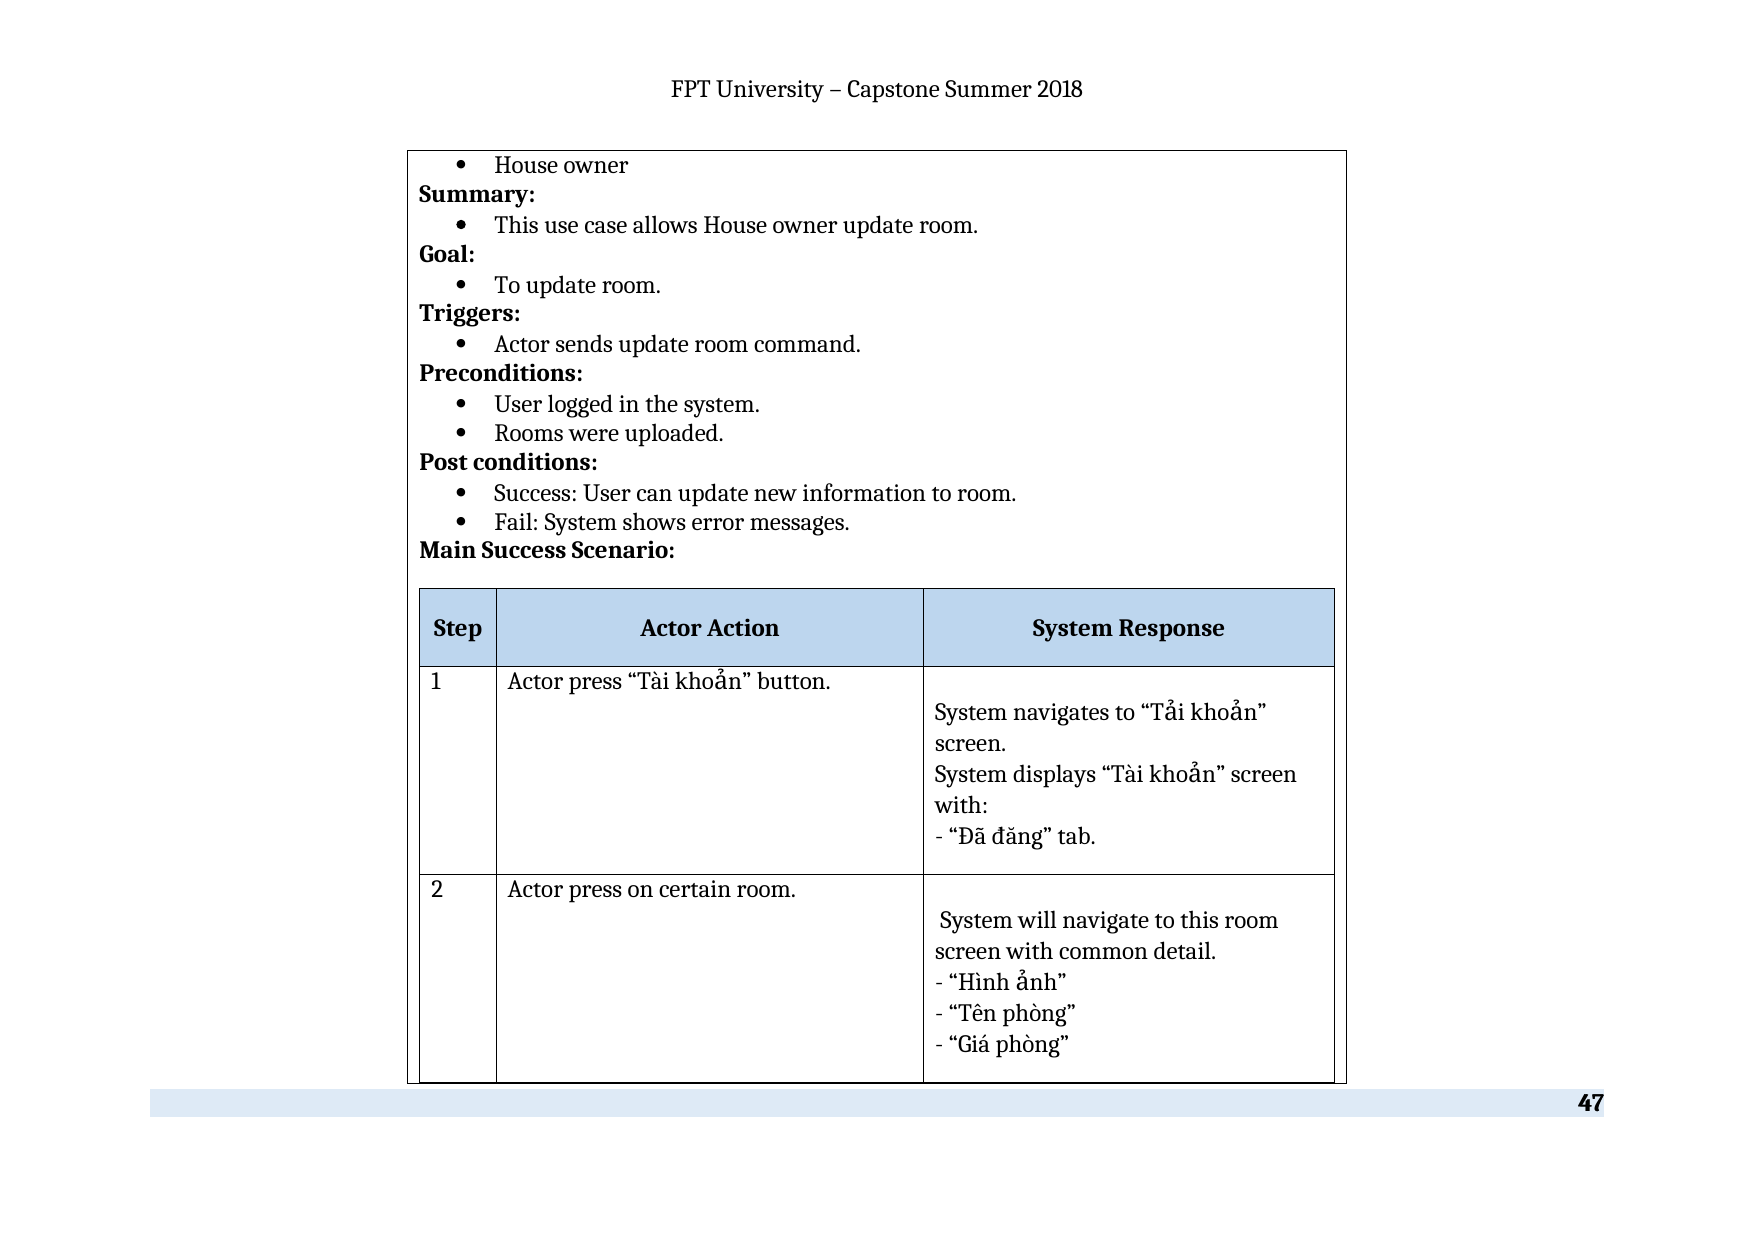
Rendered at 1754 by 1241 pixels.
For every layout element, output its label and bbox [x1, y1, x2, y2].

table_cell [408, 151, 1346, 1083]
